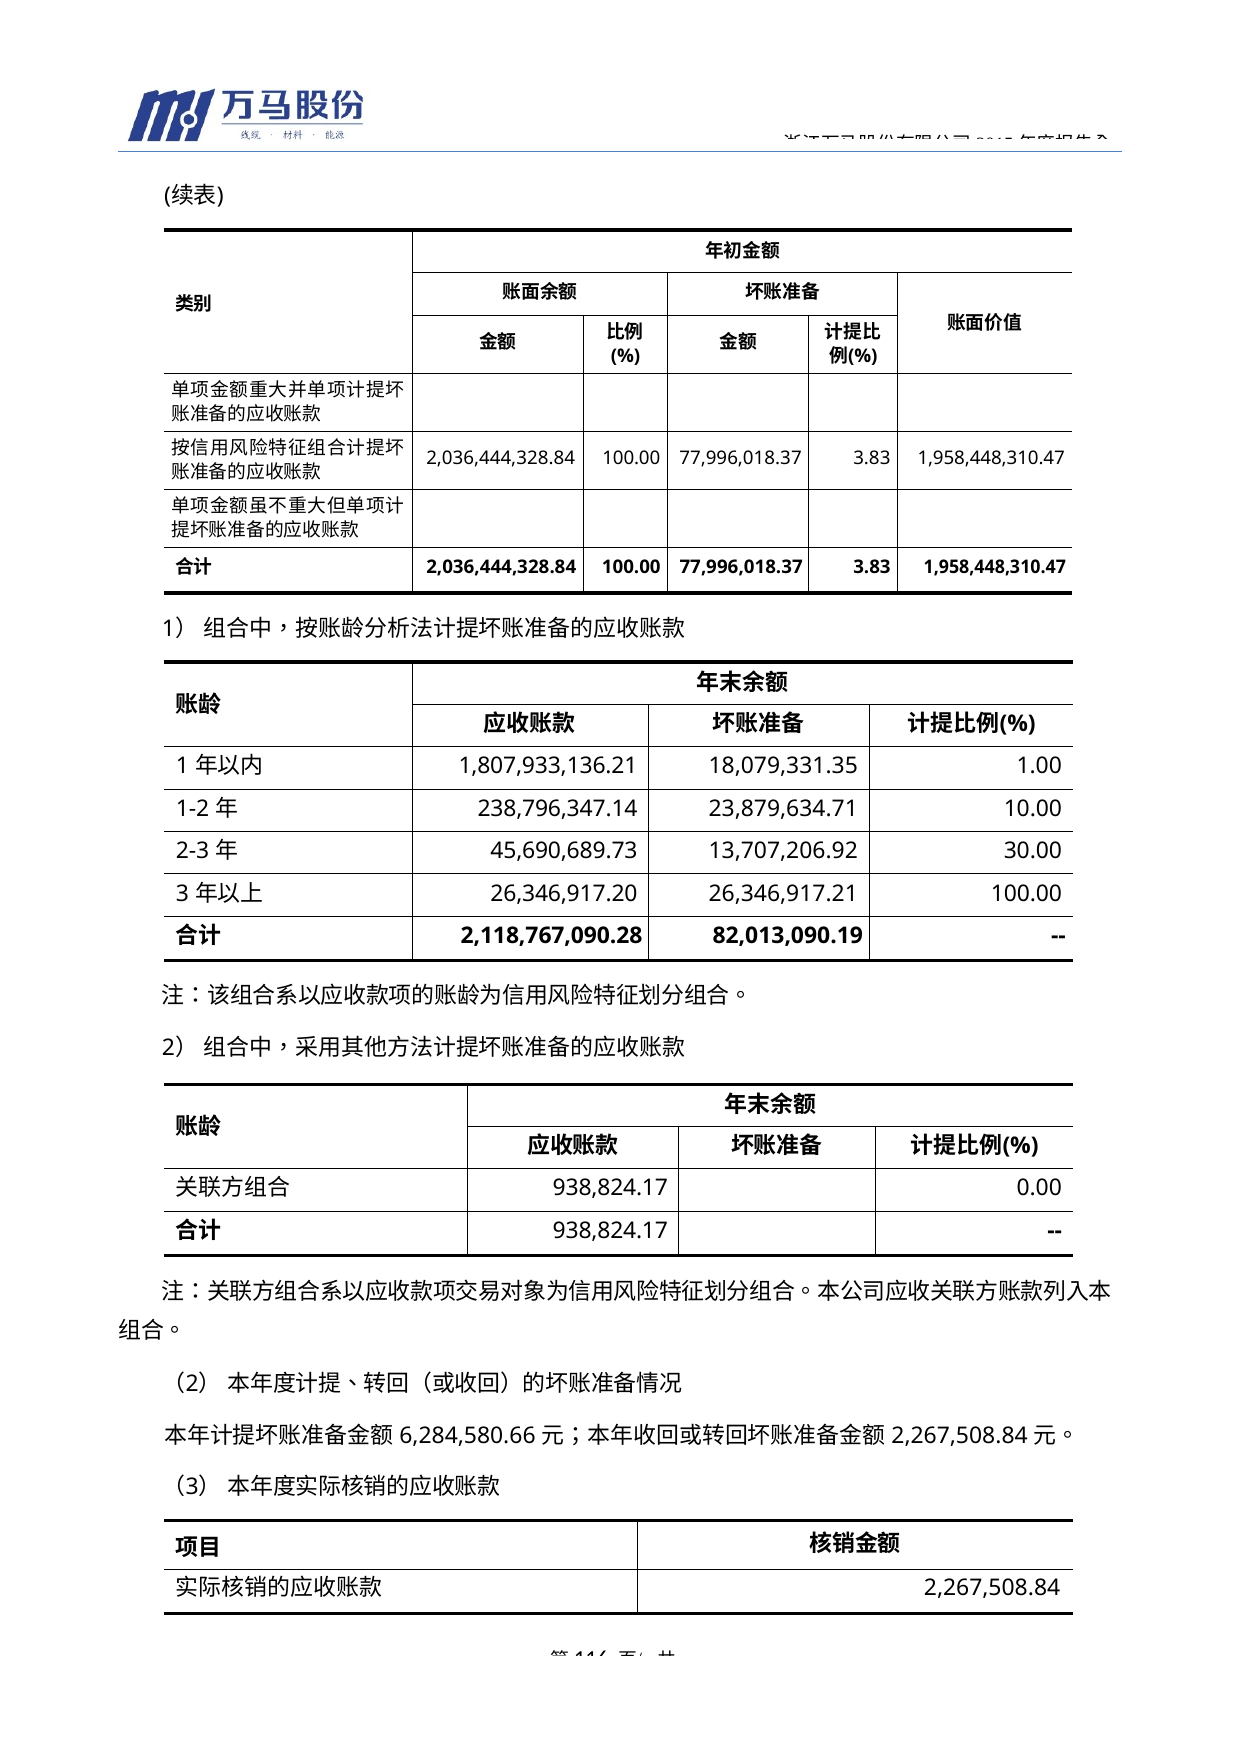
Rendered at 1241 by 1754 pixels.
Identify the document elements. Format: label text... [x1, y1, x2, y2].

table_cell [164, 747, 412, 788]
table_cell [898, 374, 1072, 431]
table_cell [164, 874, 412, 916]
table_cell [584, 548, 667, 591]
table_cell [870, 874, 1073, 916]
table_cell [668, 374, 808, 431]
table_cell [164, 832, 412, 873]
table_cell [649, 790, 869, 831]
text （2） 本年度计提、转回（或收回）的坏账准备情况 [162, 1367, 1122, 1399]
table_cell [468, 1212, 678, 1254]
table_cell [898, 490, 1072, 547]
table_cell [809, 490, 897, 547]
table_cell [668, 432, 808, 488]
text (续表) [164, 179, 668, 210]
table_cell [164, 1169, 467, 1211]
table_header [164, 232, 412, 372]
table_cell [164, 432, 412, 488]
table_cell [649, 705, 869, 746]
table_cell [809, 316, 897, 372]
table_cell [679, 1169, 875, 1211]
text 1） 组合中，按账龄分析法计提坏账准备的应收账款 [162, 611, 1122, 643]
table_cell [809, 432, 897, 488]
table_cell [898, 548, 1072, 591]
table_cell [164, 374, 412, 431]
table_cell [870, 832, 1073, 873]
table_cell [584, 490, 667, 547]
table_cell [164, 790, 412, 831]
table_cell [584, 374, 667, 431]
text 注：关联方组合系以应收款项交易对象为信用风险特征划分组合。本公司应收关联方账款列入本 组合。 [118, 1275, 1122, 1345]
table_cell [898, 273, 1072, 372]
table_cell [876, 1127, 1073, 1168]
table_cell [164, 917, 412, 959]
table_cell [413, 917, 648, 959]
picture [127, 88, 372, 142]
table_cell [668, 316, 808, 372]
text 本年计提坏账准备金额 6,284,580.66 元；本年收回或转回坏账准备金额 2,267,508.84 元。 [164, 1419, 1122, 1450]
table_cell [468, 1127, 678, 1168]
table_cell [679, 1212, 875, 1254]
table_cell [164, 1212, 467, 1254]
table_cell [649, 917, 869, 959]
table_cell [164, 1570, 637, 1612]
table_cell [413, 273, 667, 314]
text （3） 本年度实际核销的应收账款 [162, 1470, 668, 1501]
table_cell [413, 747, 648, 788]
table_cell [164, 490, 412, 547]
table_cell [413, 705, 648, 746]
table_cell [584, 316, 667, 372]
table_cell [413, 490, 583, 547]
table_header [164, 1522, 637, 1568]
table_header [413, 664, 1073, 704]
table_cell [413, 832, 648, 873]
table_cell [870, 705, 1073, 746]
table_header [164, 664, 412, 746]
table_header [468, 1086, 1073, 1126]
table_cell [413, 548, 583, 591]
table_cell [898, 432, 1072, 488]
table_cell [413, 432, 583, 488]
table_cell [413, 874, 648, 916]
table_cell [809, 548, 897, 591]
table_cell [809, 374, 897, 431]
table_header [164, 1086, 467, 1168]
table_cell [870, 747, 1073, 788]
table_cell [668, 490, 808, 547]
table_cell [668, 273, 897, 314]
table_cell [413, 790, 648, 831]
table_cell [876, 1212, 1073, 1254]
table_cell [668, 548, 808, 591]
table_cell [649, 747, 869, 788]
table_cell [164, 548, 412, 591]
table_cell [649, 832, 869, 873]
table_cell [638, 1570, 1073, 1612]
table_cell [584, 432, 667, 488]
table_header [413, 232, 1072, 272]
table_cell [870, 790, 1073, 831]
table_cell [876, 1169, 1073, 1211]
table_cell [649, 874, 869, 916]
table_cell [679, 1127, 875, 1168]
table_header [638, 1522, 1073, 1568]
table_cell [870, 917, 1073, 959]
text 注：该组合系以应收款项的账龄为信用风险特征划分组合。 2） 组合中，采用其他方法计提坏账准备的应收账款 [162, 979, 784, 1062]
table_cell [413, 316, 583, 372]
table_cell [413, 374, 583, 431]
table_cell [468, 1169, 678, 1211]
